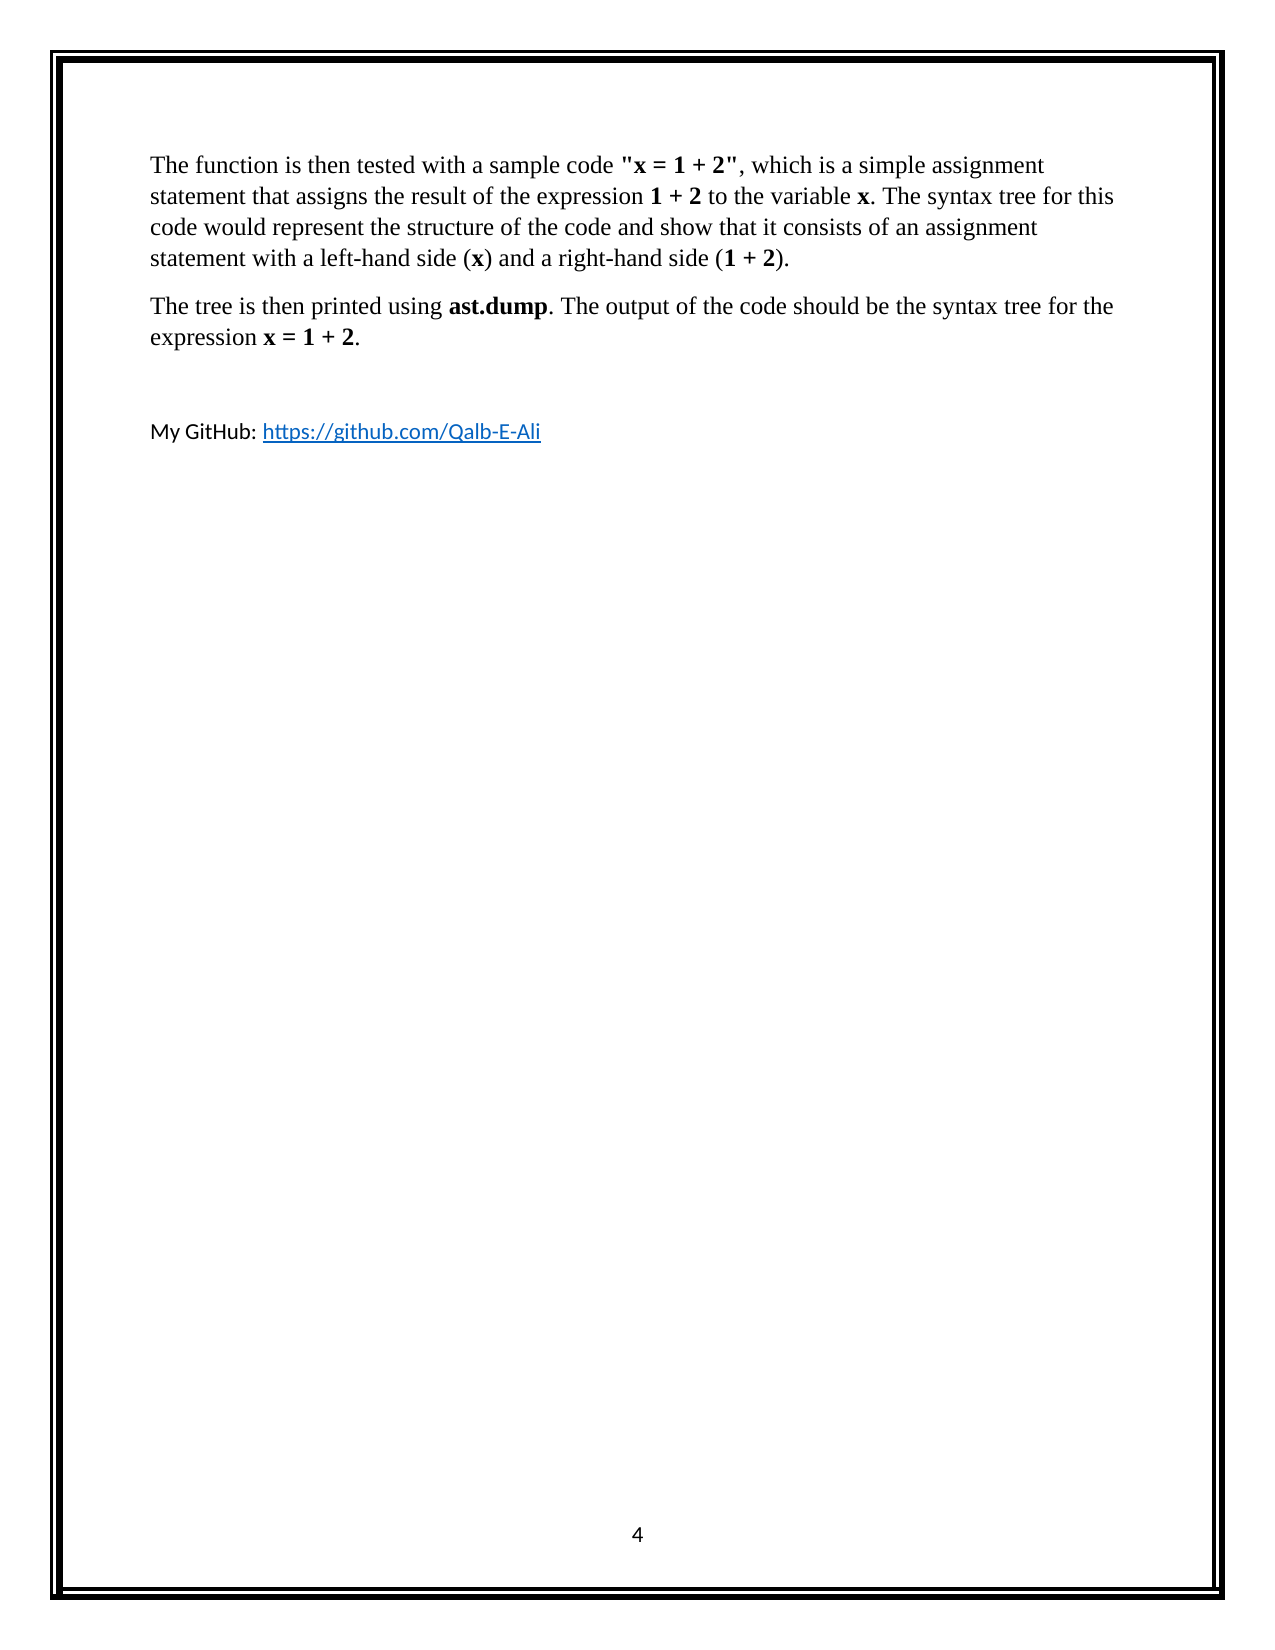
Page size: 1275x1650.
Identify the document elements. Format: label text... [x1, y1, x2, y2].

text The tree is then printed using ast.dump. The output of the code should be the syntax tree for the expression x = 1 + 2. [150, 291, 1125, 351]
text The function is then tested with a sample code "x = 1 + 2", which is a simple assignment statement that assigns the result of the expression 1 + 2 to the variable x. The syntax tree for this code would represent the structure of the code and show that it consists of an assignment statement with a left-hand side (x) and a right-hand side (1 + 2). [150, 150, 1125, 272]
text My GitHub: https://github.com/Qalb-E-Ali [150, 417, 1125, 445]
